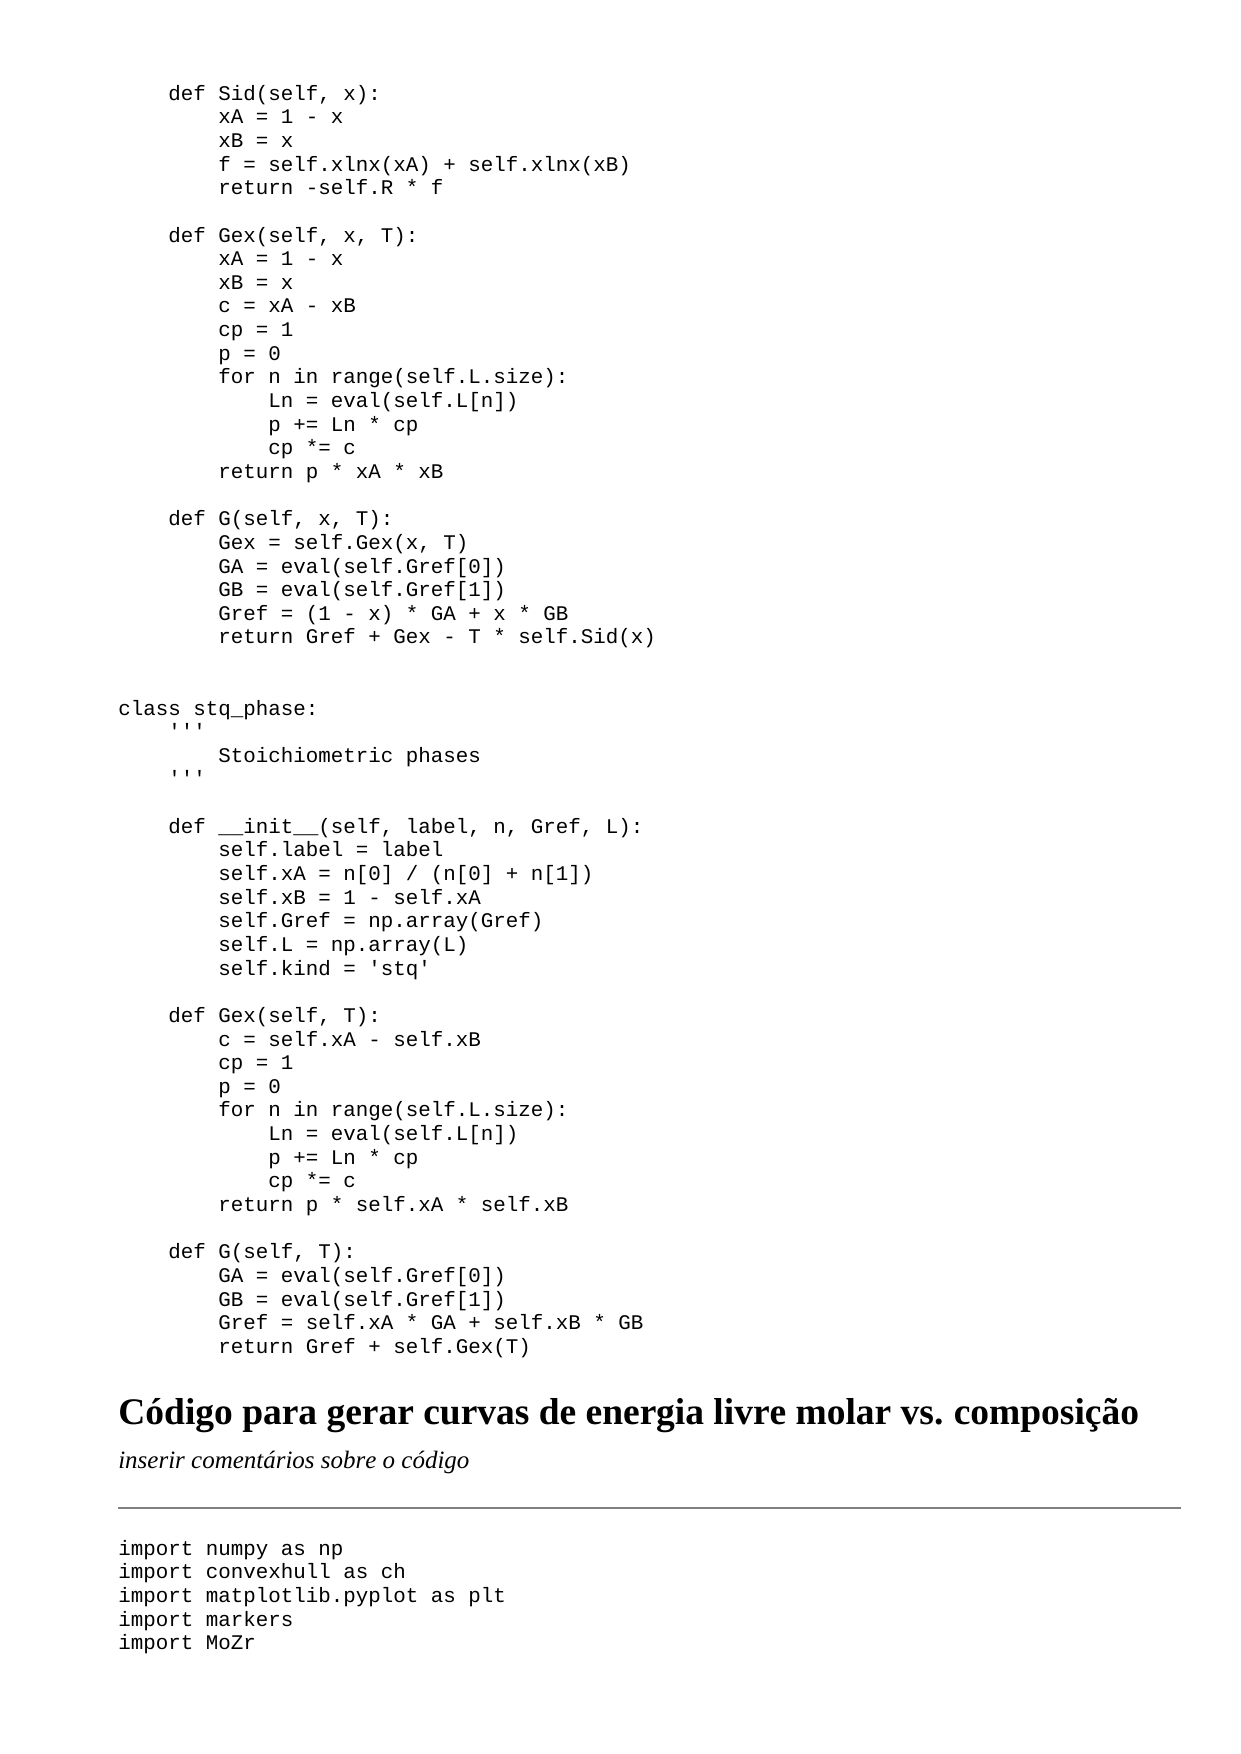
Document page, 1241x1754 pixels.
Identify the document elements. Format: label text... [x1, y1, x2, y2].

text cp = 1 [118, 1052, 1181, 1076]
text return Gref + Gex - T * self.Sid(x) [118, 627, 1181, 650]
text xA = 1 - x [118, 248, 1181, 272]
text p = 0 [118, 343, 1181, 366]
text ''' [118, 721, 1181, 745]
text c = self.xA - self.xB [118, 1028, 1181, 1052]
text xB = x [118, 130, 1181, 154]
text def G(self, T): [118, 1241, 1181, 1265]
text def G(self, x, T): [118, 508, 1181, 532]
text xB = x [118, 272, 1181, 296]
text self.xA = n[0] / (n[0] + n[1]) [118, 863, 1181, 887]
text Ln = eval(self.L[n]) [118, 390, 1181, 414]
text GA = eval(self.Gref[0]) [118, 1265, 1181, 1289]
text GA = eval(self.Gref[0]) [118, 556, 1181, 579]
text import numpy as np [118, 1538, 1181, 1561]
text Gref = (1 - x) * GA + x * GB [118, 603, 1181, 627]
text self.label = label [118, 839, 1181, 863]
text def Sid(self, x): [118, 83, 1181, 106]
text import MoZr [118, 1632, 1181, 1656]
text GB = eval(self.Gref[1]) [118, 1289, 1181, 1312]
text import matplotlib.pyplot as plt [118, 1585, 1181, 1609]
text inserir comentários sobre o código [118, 1445, 1181, 1473]
subtitle Código para gerar curvas de energia livre molar vs. composição [118, 1389, 1181, 1432]
text p += Ln * cp [118, 414, 1181, 437]
text GB = eval(self.Gref[1]) [118, 579, 1181, 603]
text Stoichiometric phases [118, 745, 1181, 768]
text for n in range(self.L.size): [118, 1099, 1181, 1123]
text Gex = self.Gex(x, T) [118, 532, 1181, 556]
text import convexhull as ch [118, 1561, 1181, 1585]
text Gref = self.xA * GA + self.xB * GB [118, 1312, 1181, 1336]
text import markers [118, 1609, 1181, 1632]
text return -self.R * f [118, 177, 1181, 201]
text self.kind = 'stq' [118, 958, 1181, 981]
text return p * self.xA * self.xB [118, 1194, 1181, 1218]
text Ln = eval(self.L[n]) [118, 1123, 1181, 1147]
text f = self.xlnx(xA) + self.xlnx(xB) [118, 154, 1181, 177]
text def Gex(self, T): [118, 1005, 1181, 1028]
text self.xB = 1 - self.xA [118, 887, 1181, 910]
text self.Gref = np.array(Gref) [118, 910, 1181, 934]
text return Gref + self.Gex(T) [118, 1336, 1181, 1359]
text def Gex(self, x, T): [118, 224, 1181, 248]
text xA = 1 - x [118, 106, 1181, 130]
text p += Ln * cp [118, 1147, 1181, 1170]
text c = xA - xB [118, 296, 1181, 319]
text p = 0 [118, 1076, 1181, 1099]
text for n in range(self.L.size): [118, 366, 1181, 390]
text def __init__(self, label, n, Gref, L): [118, 816, 1181, 839]
text cp *= c [118, 1170, 1181, 1194]
text ''' [118, 768, 1181, 792]
text self.L = np.array(L) [118, 934, 1181, 958]
text return p * xA * xB [118, 461, 1181, 485]
text cp *= c [118, 437, 1181, 461]
text cp = 1 [118, 319, 1181, 343]
text class stq_phase: [118, 697, 1181, 721]
